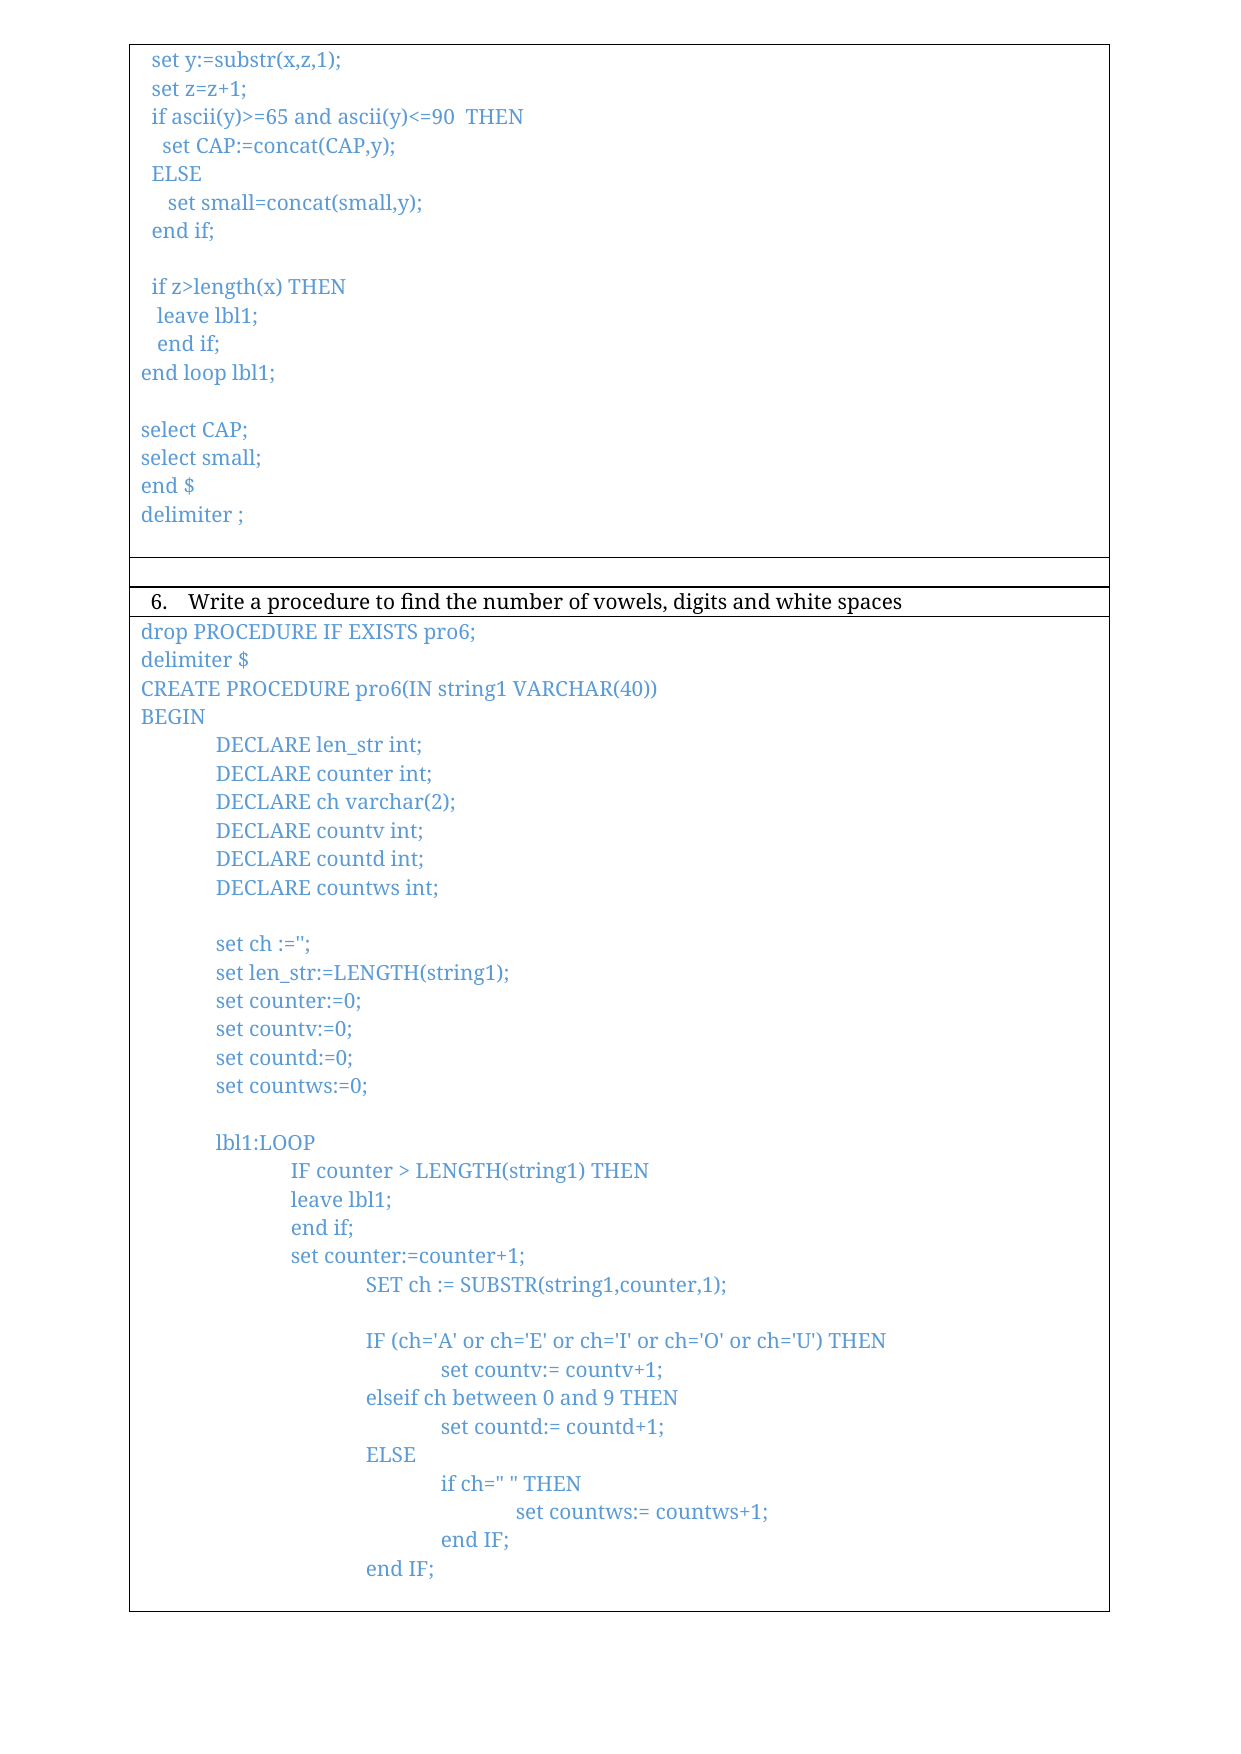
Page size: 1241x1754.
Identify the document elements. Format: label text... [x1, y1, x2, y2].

table_cell Write a procedure to find the number of vowels, digits and white spaces [130, 588, 1109, 616]
table_cell [130, 558, 1109, 586]
